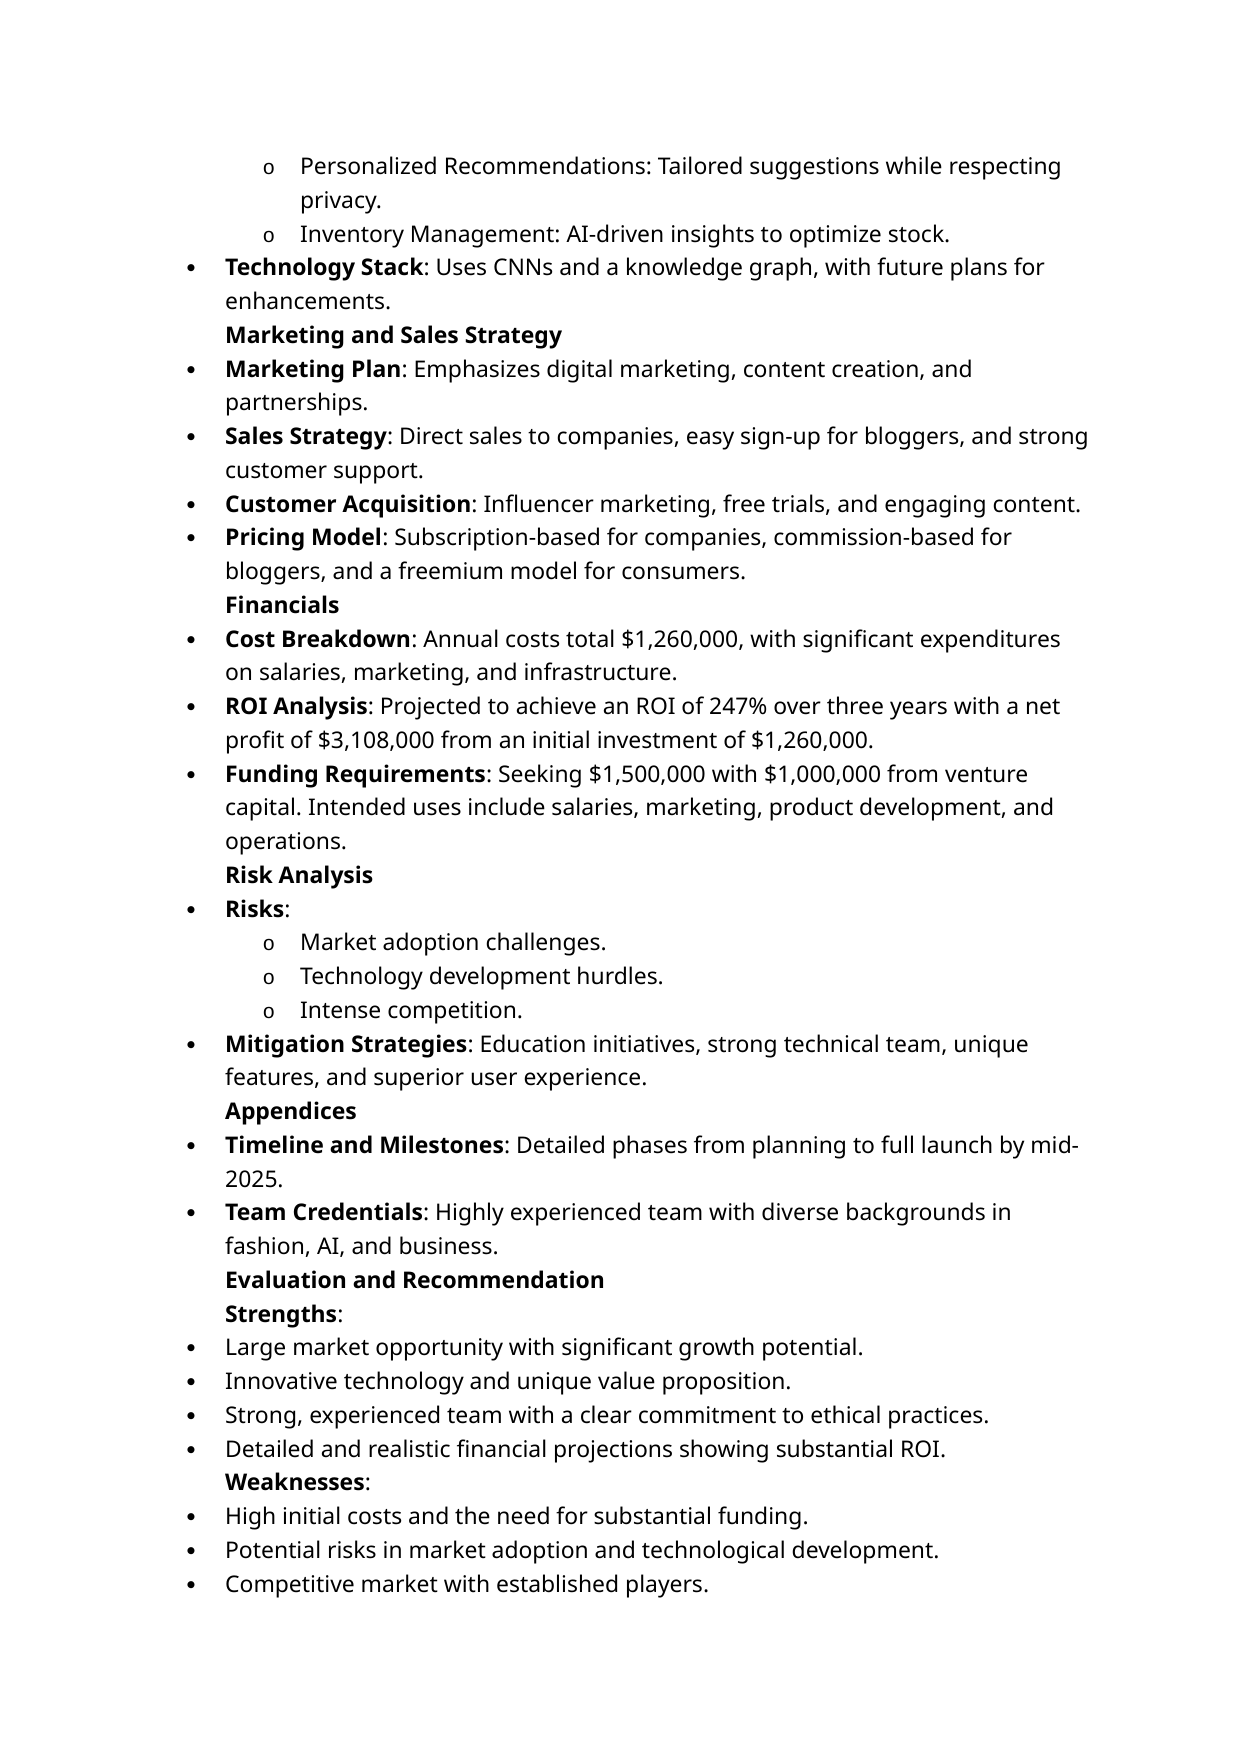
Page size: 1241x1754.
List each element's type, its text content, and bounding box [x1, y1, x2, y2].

list Strengths: [225, 1297, 1090, 1329]
list Competitive market with established players. [187, 1567, 1090, 1599]
list Team Credentials: Highly experienced team with diverse backgrounds in fashion, AI, and business. [187, 1196, 1090, 1261]
list Risks: [187, 892, 1090, 924]
list Timeline and Milestones: Detailed phases from planning to full launch by mid-2025. [187, 1129, 1090, 1194]
list Weaknesses: [225, 1466, 1090, 1497]
list Marketing and Sales Strategy [225, 319, 1090, 350]
list Technology Stack: Uses CNNs and a knowledge graph, with future plans for enhancements. [187, 251, 1090, 316]
list Inventory Management: AI-driven insights to optimize stock. [262, 217, 1090, 249]
list Mitigation Strategies: Education initiatives, strong technical team, unique features, and superior user experience. [187, 1027, 1090, 1092]
list Large market opportunity with significant growth potential. [187, 1331, 1090, 1362]
list Risk Analysis [225, 859, 1090, 890]
list Strong, experienced team with a clear commitment to ethical practices. [187, 1399, 1090, 1430]
list Pricing Model: Subscription-based for companies, commission-based for bloggers, and a freemium model for consumers. [187, 521, 1090, 586]
list High initial costs and the need for substantial funding. [187, 1500, 1090, 1531]
list Customer Acquisition: Influencer marketing, free trials, and engaging content. [187, 487, 1090, 519]
list Appendices [225, 1095, 1090, 1126]
list Potential risks in market adoption and technological development. [187, 1534, 1090, 1565]
list Marketing Plan: Emphasizes digital marketing, content creation, and partnerships. [187, 352, 1090, 417]
list Innovative technology and unique value proposition. [187, 1365, 1090, 1396]
list Sales Strategy: Direct sales to companies, easy sign-up for bloggers, and strong customer support. [187, 420, 1090, 485]
list Personalized Recommendations: Tailored suggestions while respecting privacy. [262, 150, 1090, 215]
list Intense competition. [262, 994, 1090, 1025]
list Technology development hurdles. [262, 960, 1090, 991]
list ROI Analysis: Projected to achieve an ROI of 247% over three years with a net profit of $3,108,000 from an initial investment of $1,260,000. [187, 690, 1090, 755]
list Market adoption challenges. [262, 926, 1090, 957]
list Funding Requirements: Seeking $1,500,000 with $1,000,000 from venture capital. Intended uses include salaries, marketing, product development, and operations. [187, 757, 1090, 856]
list Detailed and realistic financial projections showing substantial ROI. [187, 1432, 1090, 1464]
list Evaluation and Recommendation [225, 1264, 1090, 1295]
list Financials [225, 589, 1090, 620]
list Cost Breakdown: Annual costs total $1,260,000, with significant expenditures on salaries, marketing, and infrastructure. [187, 622, 1090, 687]
